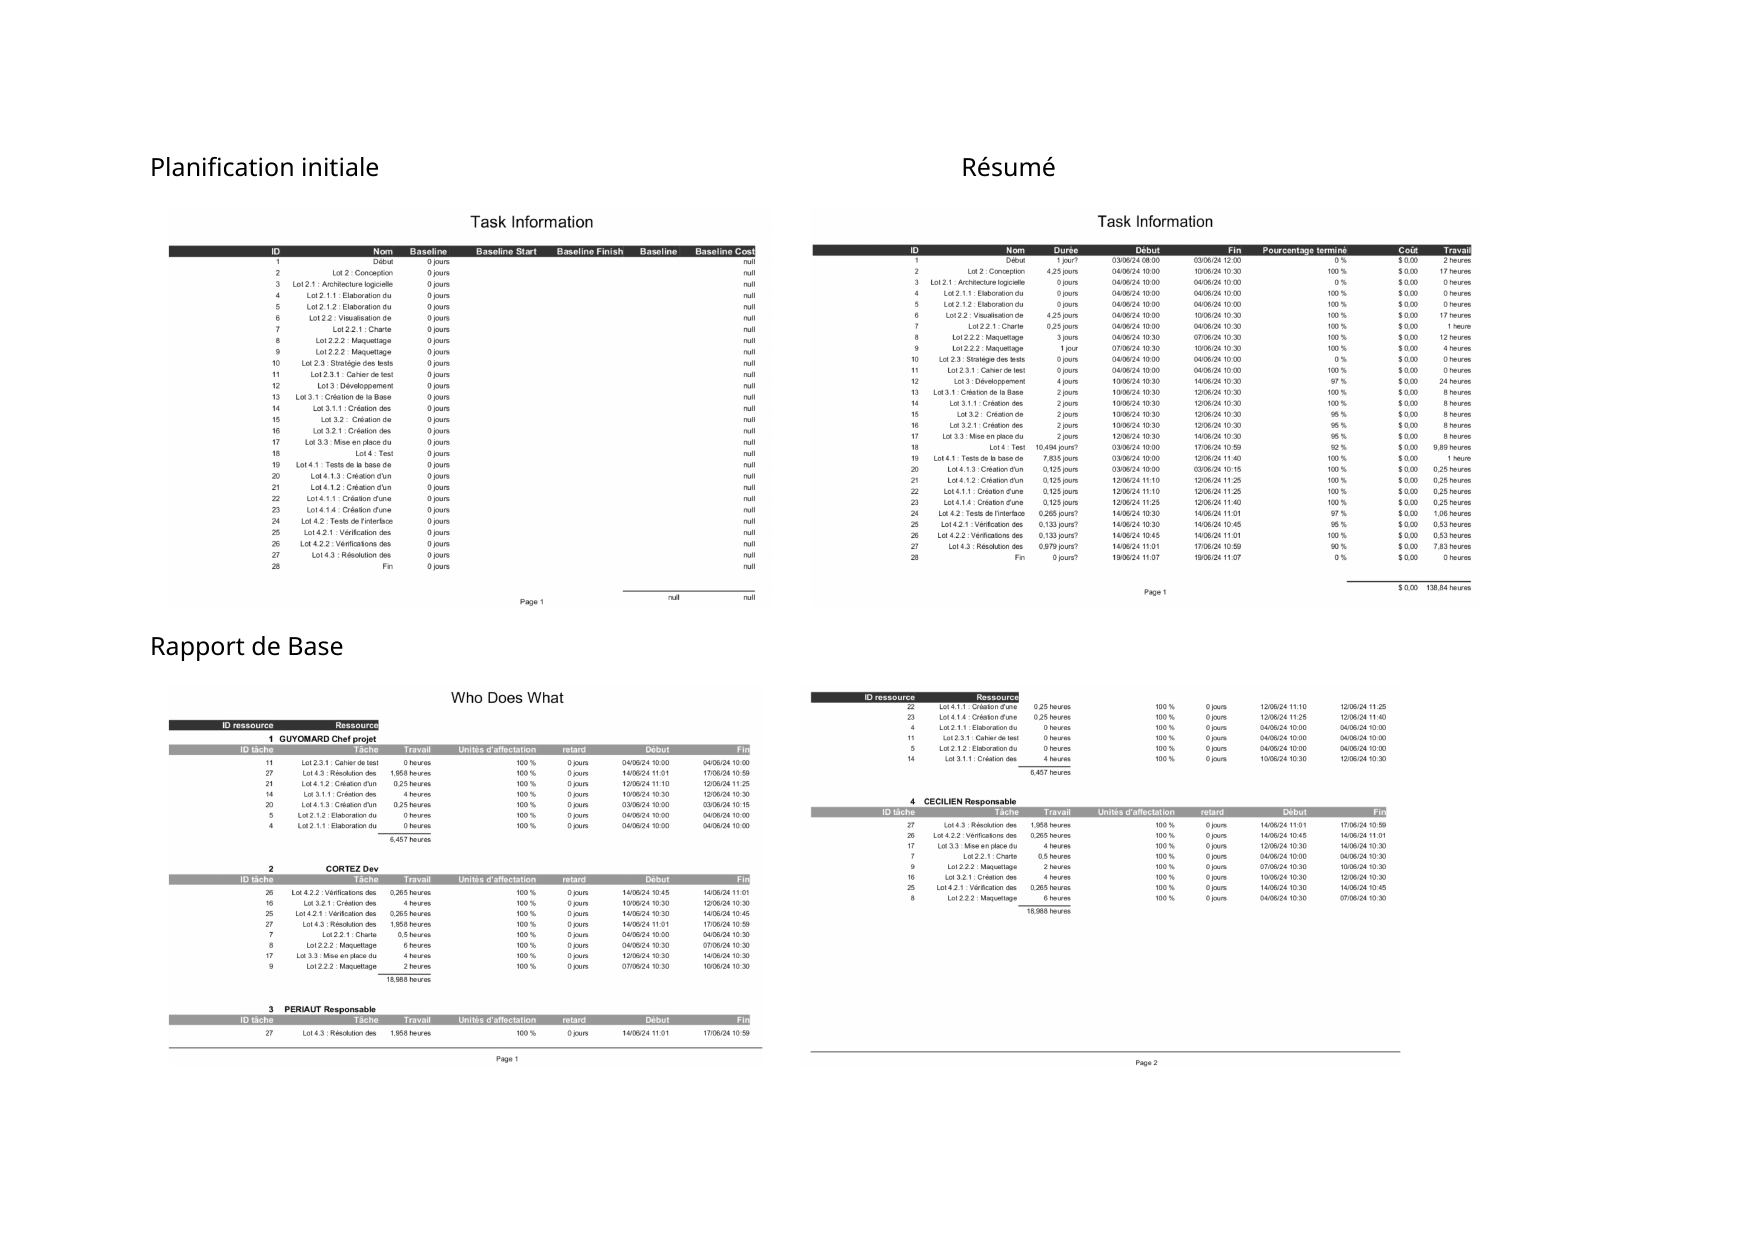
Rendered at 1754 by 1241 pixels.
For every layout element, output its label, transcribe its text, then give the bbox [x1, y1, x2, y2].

text Rapport de Base [150, 629, 1604, 663]
text Planification initiale Résumé [150, 150, 1604, 184]
